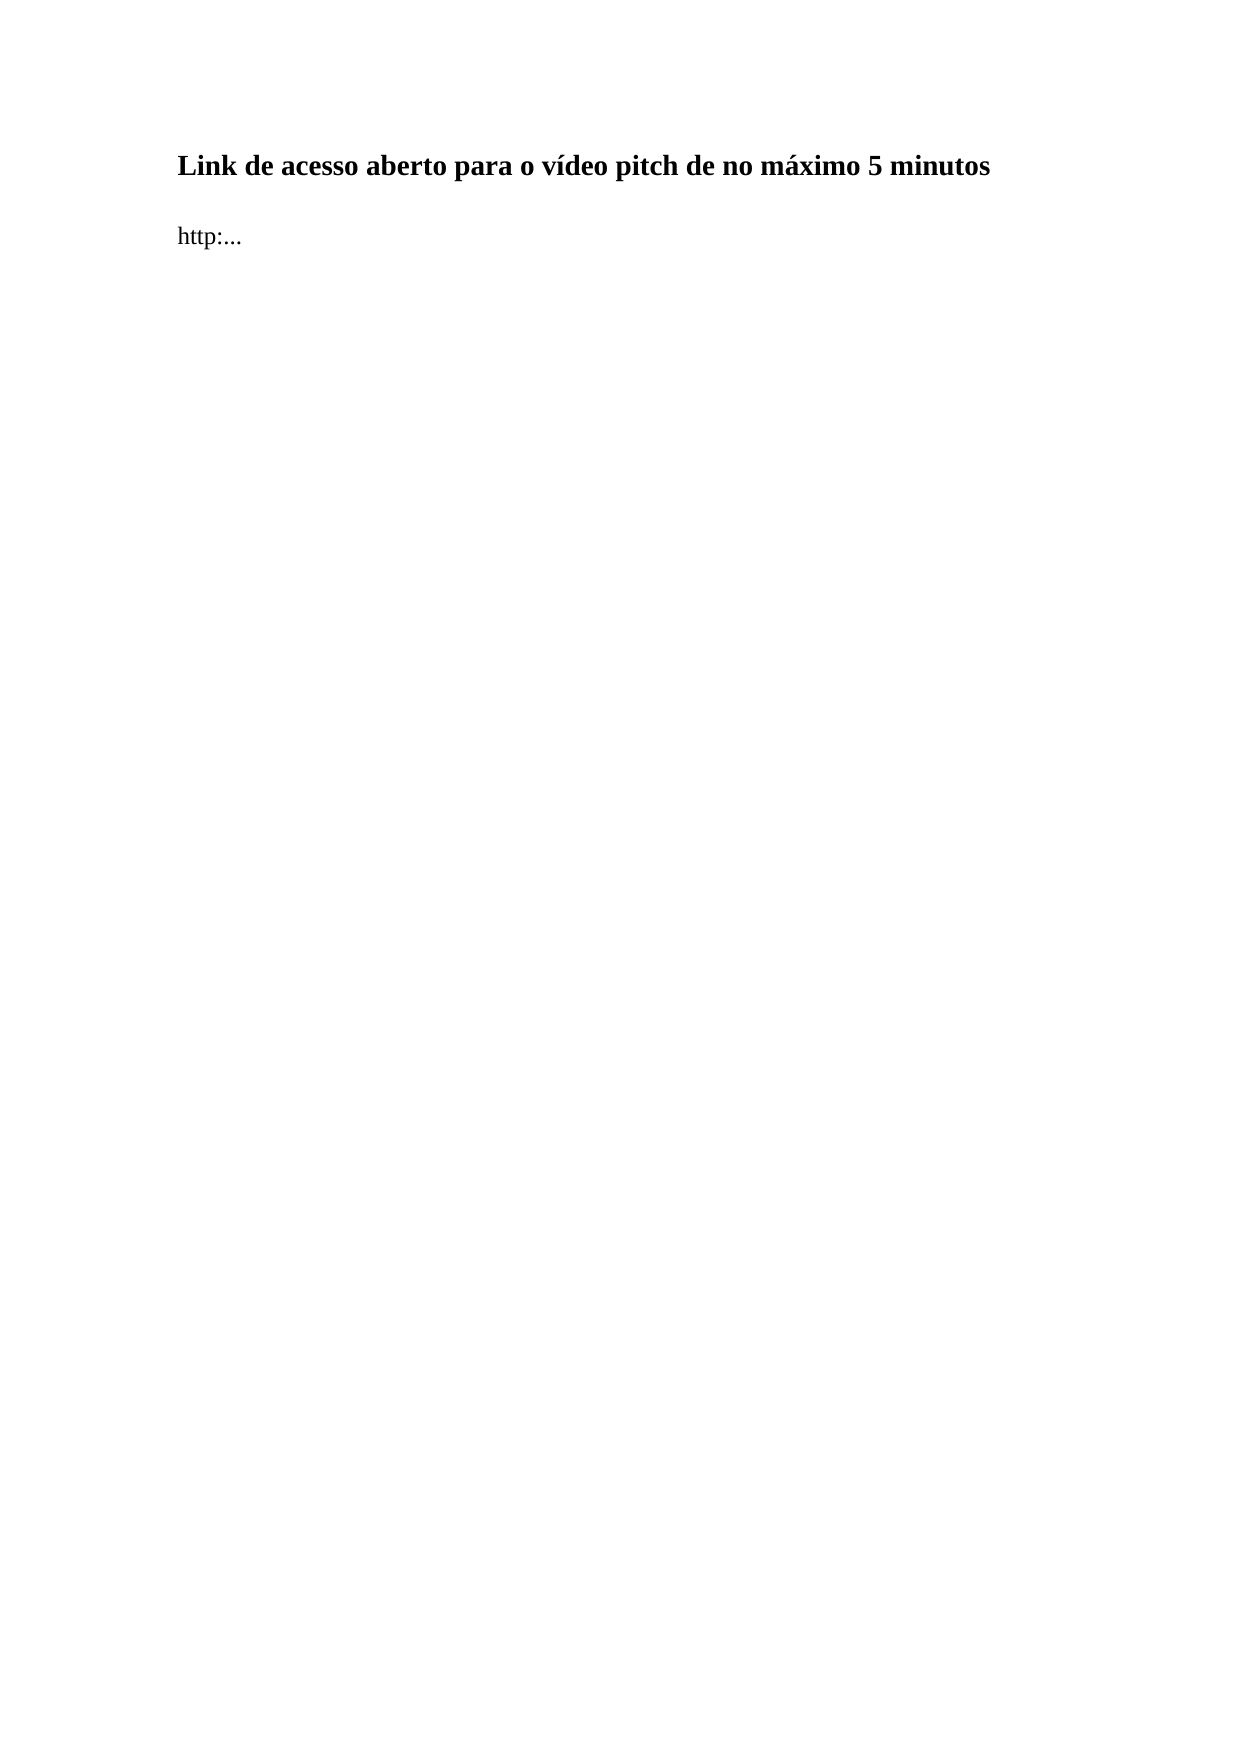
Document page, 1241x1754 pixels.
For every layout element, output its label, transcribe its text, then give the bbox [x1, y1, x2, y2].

text http:... [177, 221, 1063, 250]
subtitle Link de acesso aberto para o vídeo pitch de no máximo 5 minutos [177, 148, 1063, 181]
